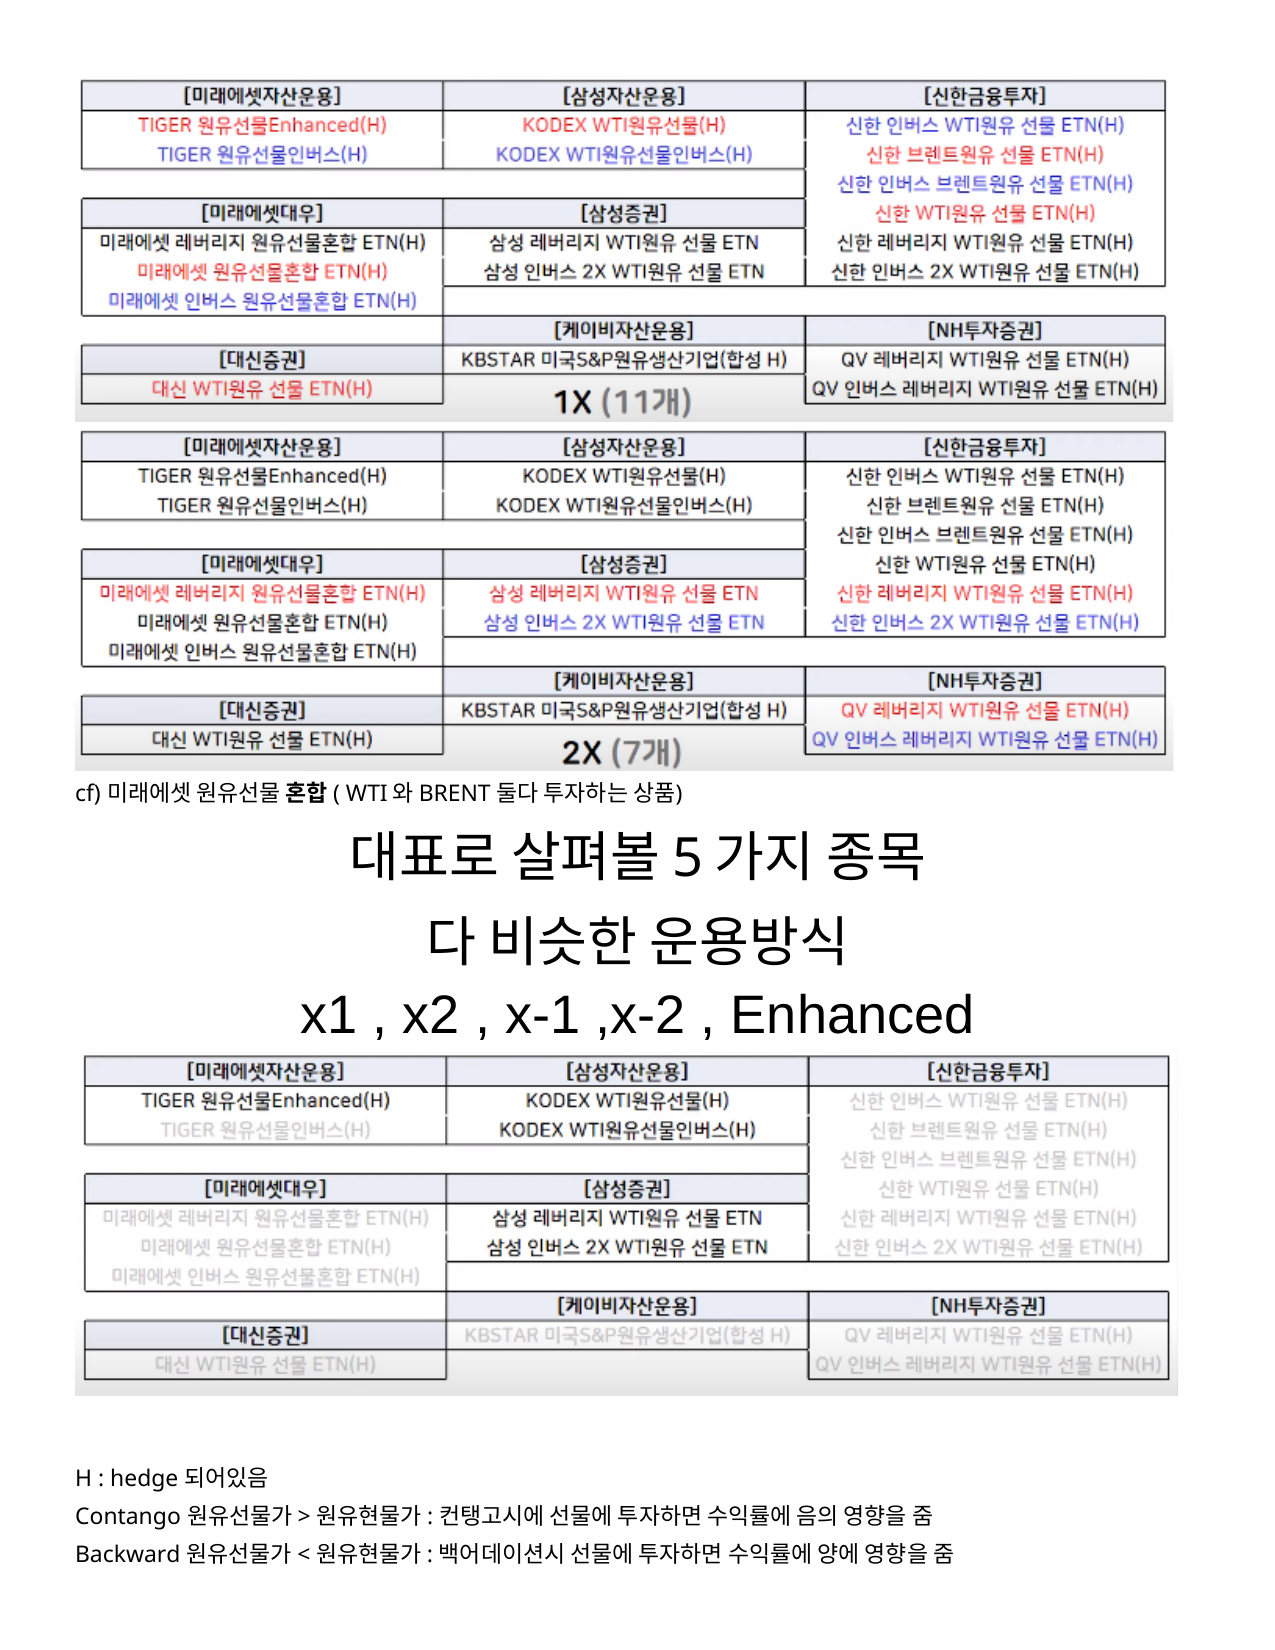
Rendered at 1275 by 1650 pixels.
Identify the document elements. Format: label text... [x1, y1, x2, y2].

picture [75, 425, 1174, 771]
title 다 비슷한 운용방식 [75, 898, 1200, 977]
title x1 , x2 , x-1 ,x-2 , Enhanced [75, 983, 1200, 1045]
title 대표로 살펴볼 5가지 종목 [75, 813, 1200, 892]
text H : hedge 되어있음 [75, 1459, 1200, 1493]
picture [75, 75, 1174, 422]
text Backward 원유선물가 < 원유현물가 : 백어데이션시 선물에 투자하면 수익률에 양에 영향을 줌 [75, 1536, 1200, 1569]
text Contango 원유선물가 > 원유현물가 : 컨탱고시에 선물에 투자하면 수익률에 음의 영향을 줌 [75, 1498, 1200, 1531]
picture [75, 1051, 1179, 1396]
text cf) 미래에셋 원유선물 혼합 ( WTI와 BRENT 둘다 투자하는 상품) [75, 775, 1200, 808]
